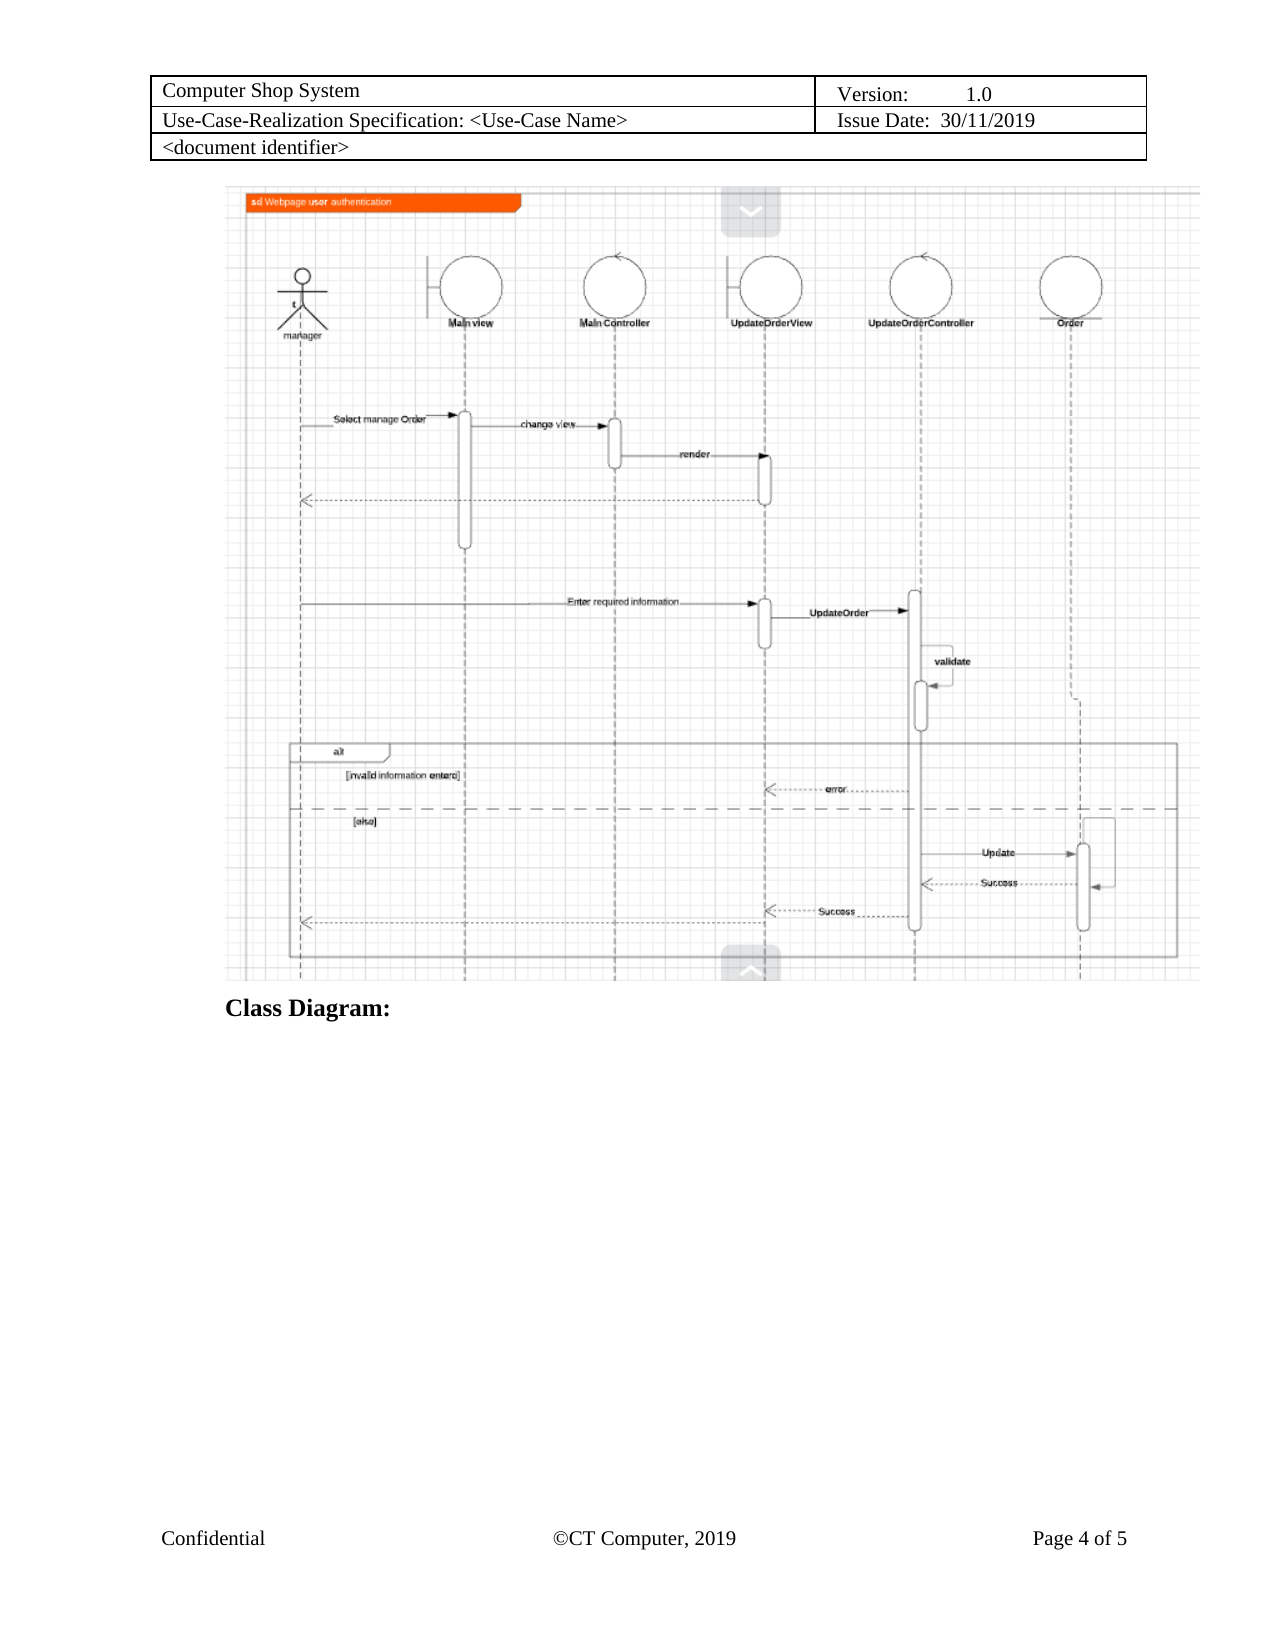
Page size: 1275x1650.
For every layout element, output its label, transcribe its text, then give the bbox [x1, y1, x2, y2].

picture [225, 185, 1200, 981]
text Class Diagram: [225, 993, 1125, 1022]
